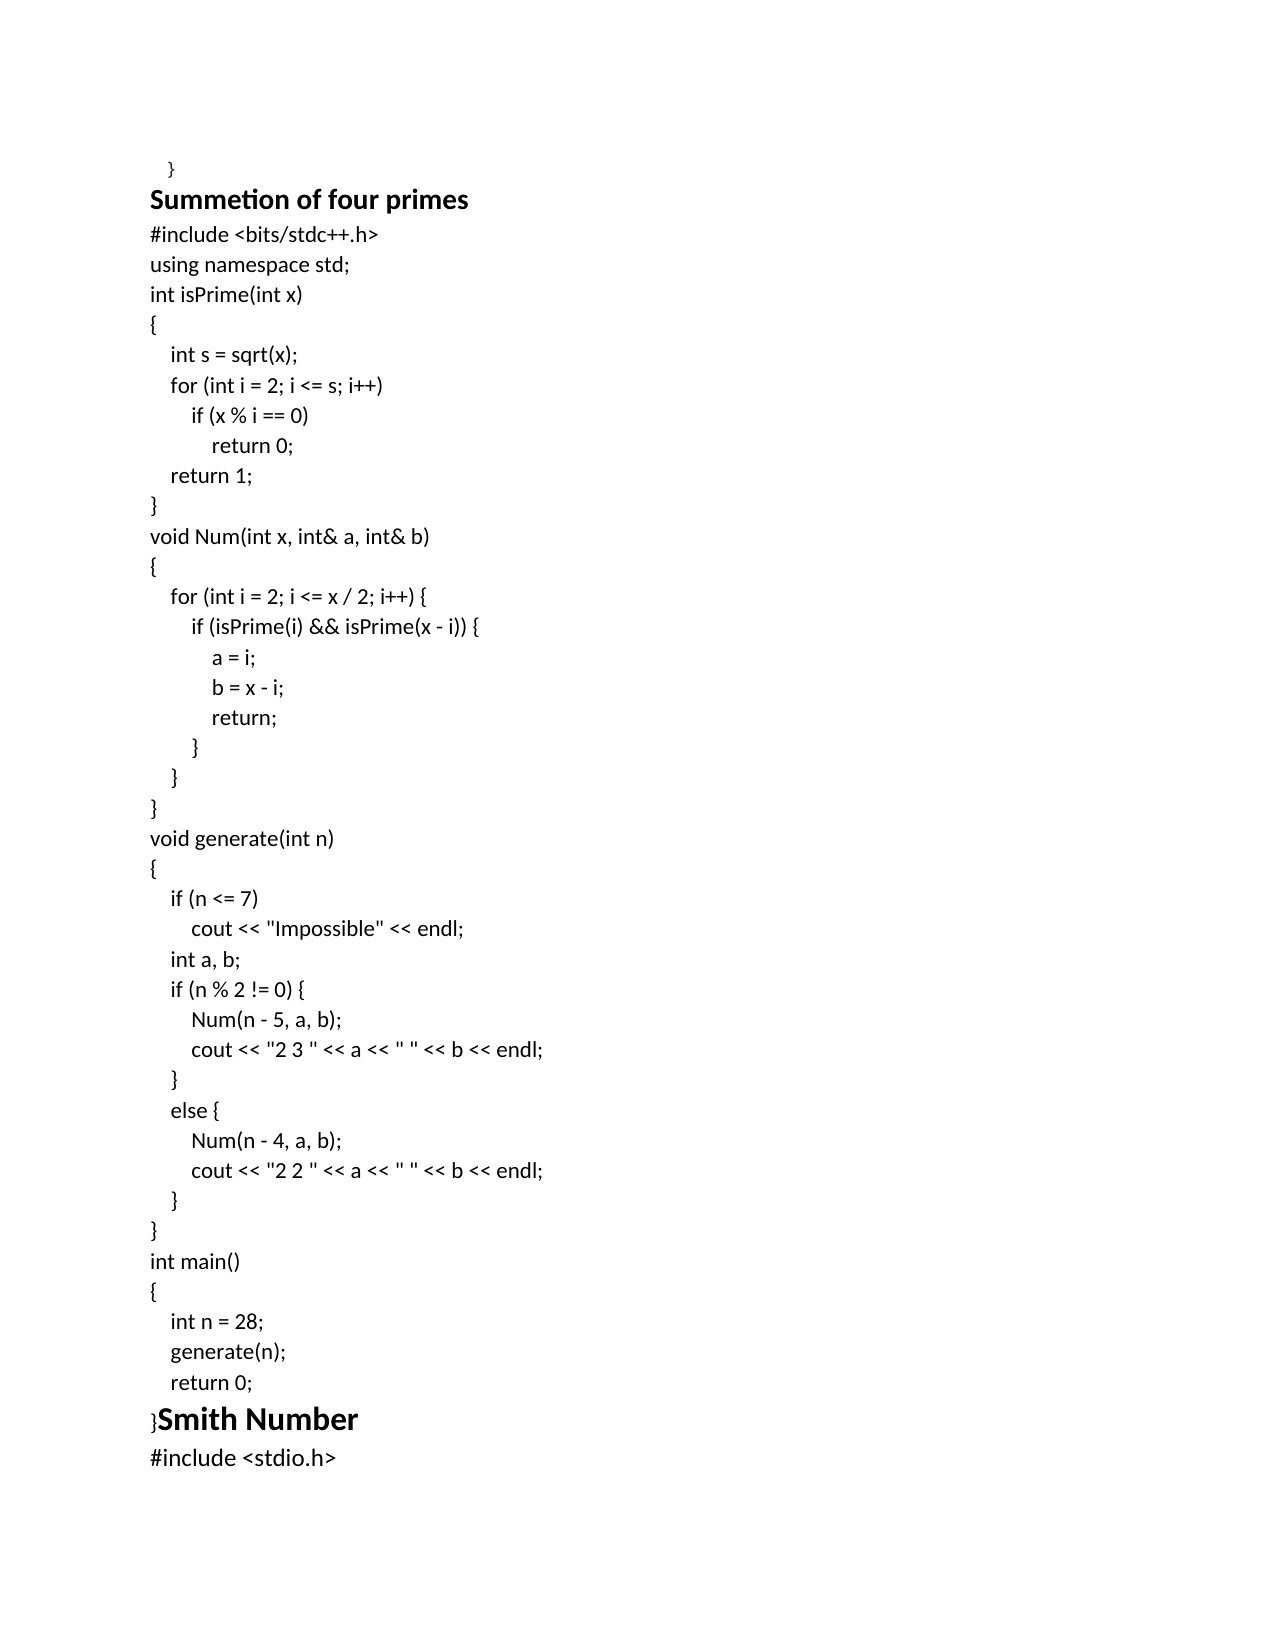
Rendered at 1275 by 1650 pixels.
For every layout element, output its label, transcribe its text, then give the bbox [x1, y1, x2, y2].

text if (n <= 7) [150, 884, 1125, 912]
text if (isPrime(i) && isPrime(x - i)) { [150, 612, 1125, 640]
text return 0; [150, 431, 1125, 459]
table_cell } [150, 150, 728, 181]
text int main() [150, 1247, 1125, 1275]
text } [150, 1186, 1125, 1214]
text { [150, 1277, 1125, 1305]
text int n = 28; [150, 1307, 1125, 1335]
text return 1; [150, 461, 1125, 489]
text if (n % 2 != 0) { [150, 975, 1125, 1003]
text else { [150, 1096, 1125, 1124]
text for (int i = 2; i <= s; i++) [150, 371, 1125, 399]
text { [150, 552, 1125, 580]
text generate(n); [150, 1337, 1125, 1365]
text } [150, 794, 1125, 822]
text } [150, 1217, 1125, 1244]
text int isPrime(int x) [150, 280, 1125, 308]
text } [150, 1066, 1125, 1093]
text void generate(int n) [150, 824, 1125, 852]
text { [150, 854, 1125, 882]
text b = x - i; [150, 673, 1125, 701]
text return 0; [150, 1368, 1125, 1396]
text }Smith Number [150, 1398, 1125, 1438]
text using namespace std; [150, 250, 1125, 278]
text } [150, 492, 1125, 519]
text cout << "2 2 " << a << " " << b << endl; [150, 1156, 1125, 1184]
text return; [150, 703, 1125, 731]
text Summetion of four primes [150, 181, 1125, 217]
text int a, b; [150, 945, 1125, 973]
text cout << "2 3 " << a << " " << b << endl; [150, 1035, 1125, 1063]
text #include <stdio.h> [150, 1442, 1125, 1472]
text } [150, 733, 1125, 761]
text if (x % i == 0) [150, 401, 1125, 429]
text Num(n - 5, a, b); [150, 1005, 1125, 1033]
text for (int i = 2; i <= x / 2; i++) { [150, 582, 1125, 610]
text a = i; [150, 643, 1125, 671]
text Num(n - 4, a, b); [150, 1126, 1125, 1154]
text void Num(int x, int& a, int& b) [150, 522, 1125, 550]
text int s = sqrt(x); [150, 341, 1125, 368]
text } [150, 763, 1125, 791]
text cout << "Impossible" << endl; [150, 914, 1125, 942]
text #include <bits/stdc++.h> [150, 220, 1125, 248]
text { [150, 310, 1125, 338]
